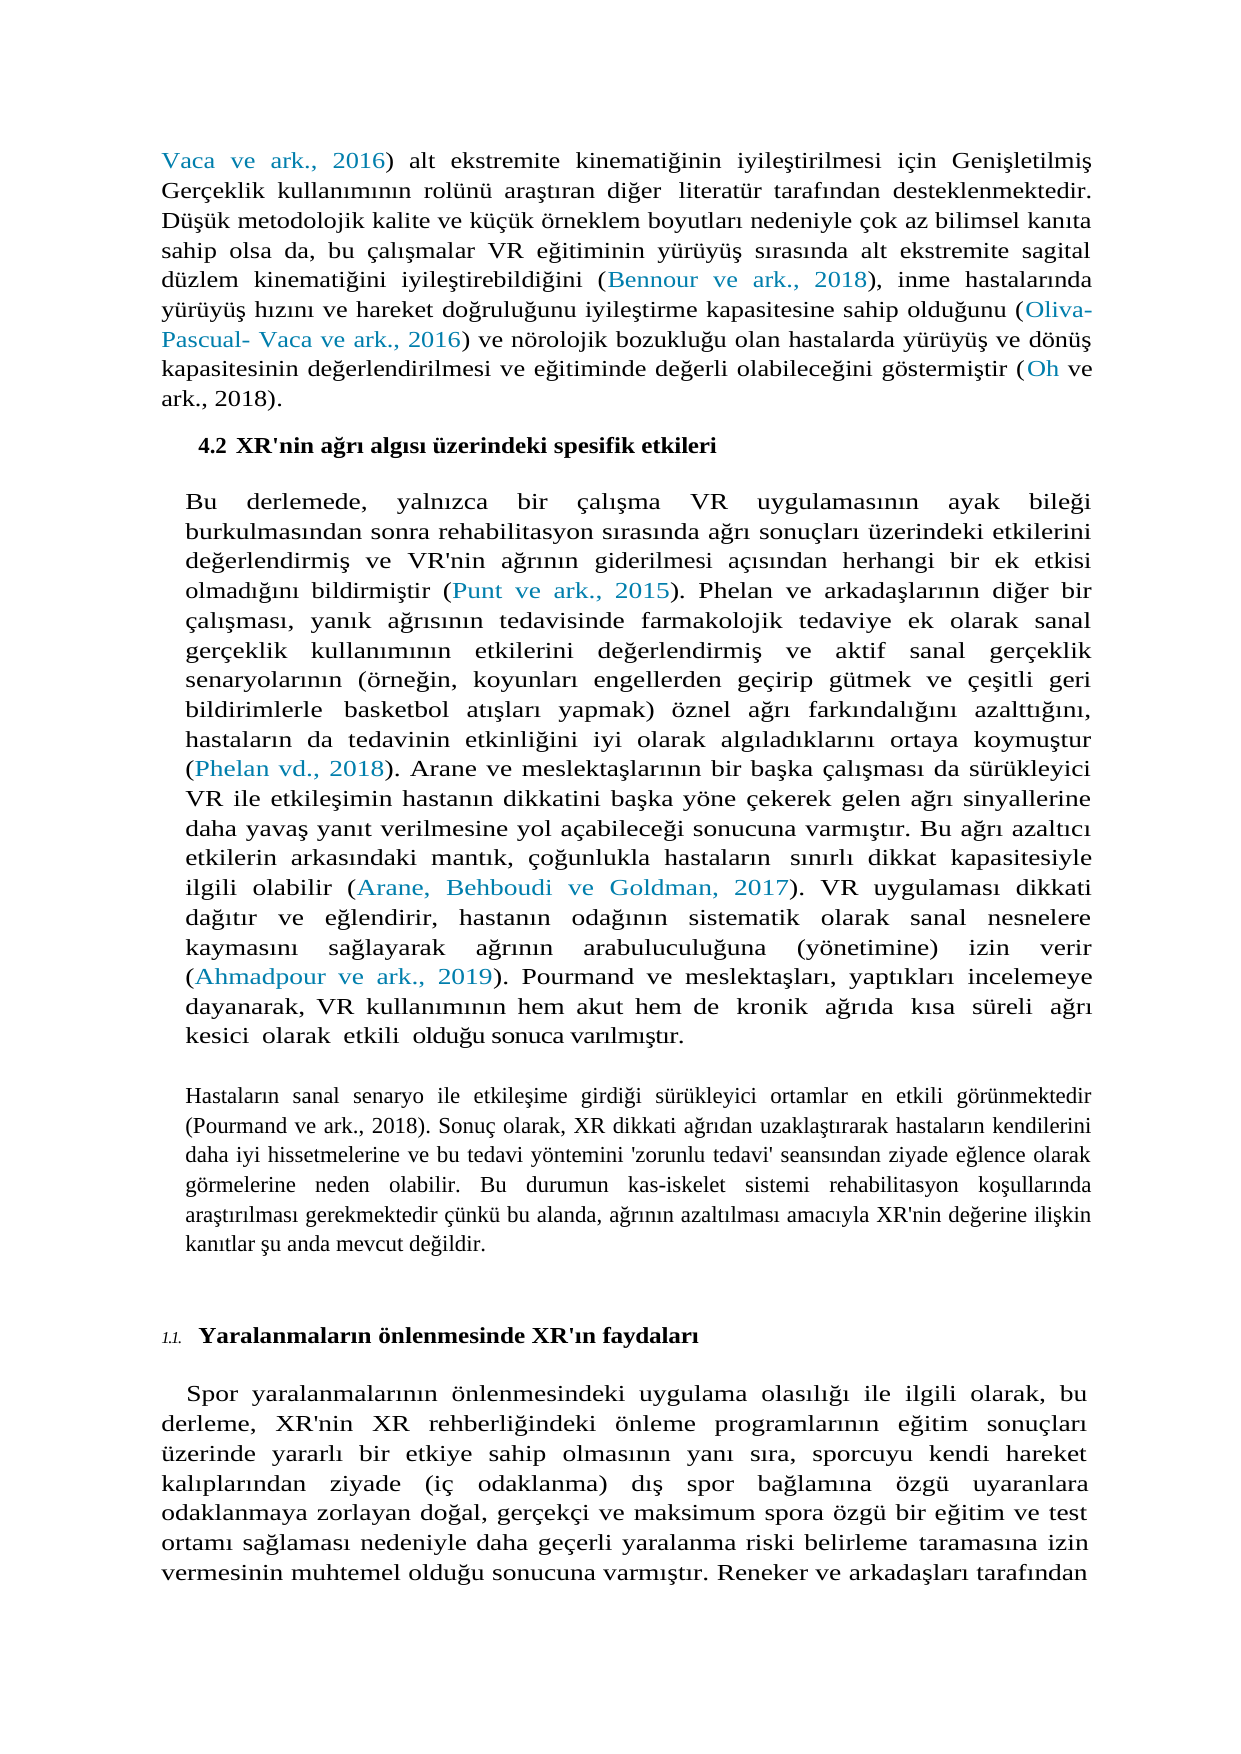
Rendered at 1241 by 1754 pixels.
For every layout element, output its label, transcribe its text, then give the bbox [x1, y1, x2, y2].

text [161, 148, 1093, 411]
text Bu derlemede, yalnızca bir çalışma VR uygulamasının ayak bileği burkulmasından sonra rehabilitasyon sırasında ağrı sonuçları üzerindeki etkilerini değerlendirmiş ve VR'nin ağrının giderilmesi açısından herhangi bir ek etkisi olmadığını bildirmiştir (Punt ve ark., 2015). Phelan ve arkadaşlarının diğer bir çalışması, yanık ağrısının tedavisinde farmakolojik tedaviye ek olarak sanal gerçeklik kullanımının etkilerini değerlendirmiş ve aktif sanal gerçeklik senaryolarının (örneğin, koyunları engellerden geçirip gütmek ve çeşitli geri bildirimlerle basketbol atışları yapmak) öznel ağrı farkındalığını azalttığını, hastaların da tedavinin etkinliğini iyi olarak algıladıklarını ortaya koymuştur (Phelan vd., 2018). Arane ve meslektaşlarının bir başka çalışması da sürükleyici VR ile etkileşimin hastanın dikkatini başka yöne çekerek gelen ağrı sinyallerine daha yavaş yanıt verilmesine yol açabileceği sonucuna varmıştır. Bu ağrı azaltıcı etkilerin arkasındaki mantık, çoğunlukla hastaların sınırlı dikkat kapasitesiyle ilgili olabilir (Arane, Behboudi ve Goldman, 2017). VR uygulaması dikkati dağıtır ve eğlendirir, hastanın odağının sistematik olarak sanal nesnelere kaymasını sağlayarak ağrının arabuluculuğuna (yönetimine) izin verir (Ahmadpour ve ark., 2019). Pourmand ve meslektaşları, yaptıkları incelemeye dayanarak, VR kullanımının hem akut hem de kronik ağrıda kısa süreli ağrı kesici olarak etkili olduğu sonuca varılmıştır. [185, 488, 1093, 1049]
list XR'nin ağrı algısı üzerindeki spesifik etkileri [198, 432, 1093, 458]
picture [721, 276, 726, 284]
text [161, 1381, 1089, 1585]
text Hastaların sanal senaryo ile etkileşime girdiği sürükleyici ortamlar en etkili görünmektedir (Pourmand ve ark., 2018). Sonuç olarak, XR dikkati ağrıdan uzaklaştırarak hastaların kendilerini daha iyi hissetmelerine ve bu tedavi yöntemini 'zorunlu tedavi' seansından ziyade eğlence olarak görmelerine neden olabilir. Bu durumun kas-iskelet sistemi rehabilitasyon koşullarında araştırılması gerekmektedir çünkü bu alanda, ağrının azaltılması amacıyla XR'nin değerine ilişkin kanıtlar şu anda mevcut değildir. [185, 1082, 1093, 1257]
list Yaralanmaların önlenmesinde XR'ın faydaları [161, 1323, 1093, 1349]
